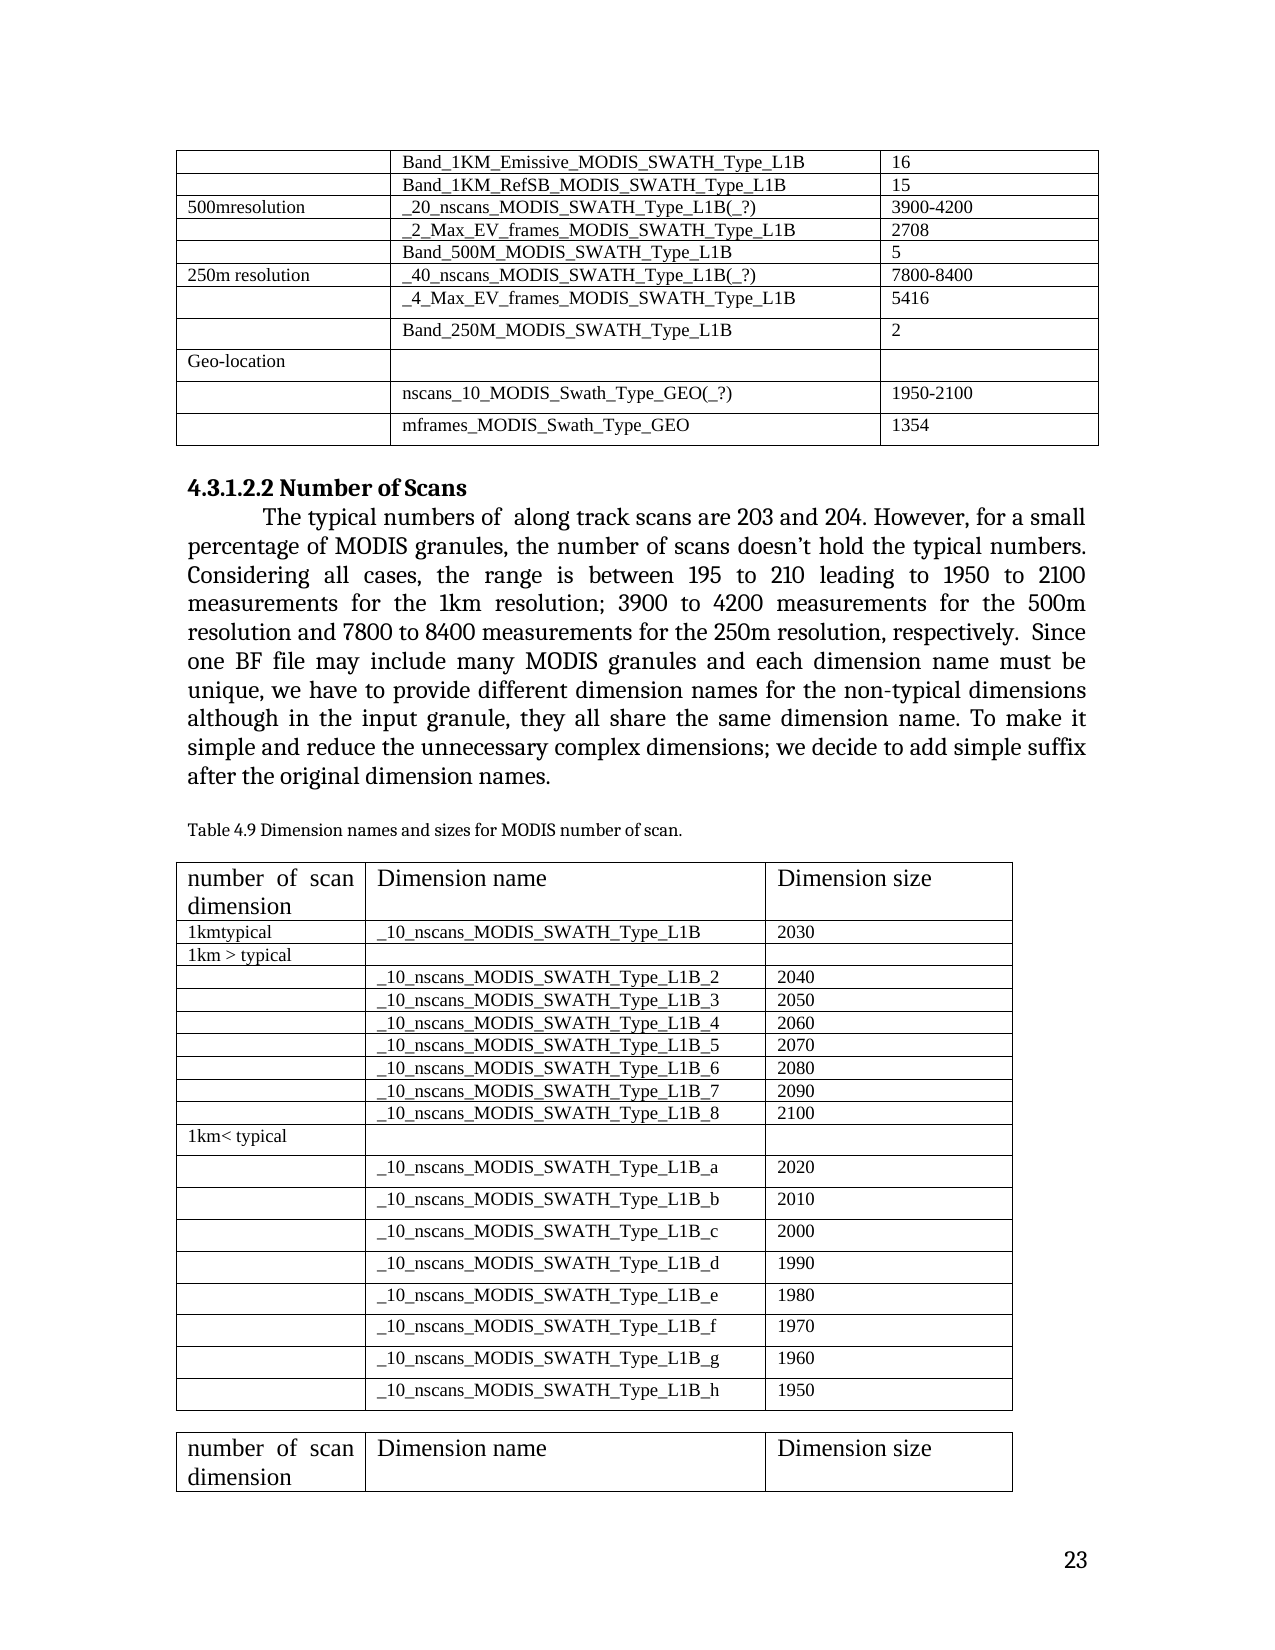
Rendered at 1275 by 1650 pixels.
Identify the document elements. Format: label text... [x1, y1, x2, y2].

table_cell _10_nscans_MODIS_SWATH_Type_L1B_g [366, 1347, 765, 1378]
table_cell 2000 [766, 1220, 1012, 1251]
table_cell 1km< typical [177, 1125, 365, 1155]
table_cell [177, 1284, 365, 1314]
table_cell 16 [881, 151, 1098, 173]
table_cell [177, 1034, 365, 1056]
table_cell _10_nscans_MODIS_SWATH_Type_L1B_b [366, 1188, 765, 1219]
table_cell _20_nscans_MODIS_SWATH_Type_L1B(_?) [391, 196, 880, 218]
table_cell 250m resolution [177, 264, 390, 286]
table_cell [177, 319, 390, 349]
table_cell _10_nscans_MODIS_SWATH_Type_L1B_5 [366, 1034, 765, 1056]
table_cell [366, 944, 765, 965]
table_cell _10_nscans_MODIS_SWATH_Type_L1B_6 [366, 1057, 765, 1078]
table_cell 1950 [766, 1379, 1012, 1409]
table_cell [177, 1188, 365, 1219]
table_cell 2100 [766, 1102, 1012, 1124]
table_cell _10_nscans_MODIS_SWATH_Type_L1B_d [366, 1252, 765, 1282]
table_cell _10_nscans_MODIS_SWATH_Type_L1B_h [366, 1379, 765, 1409]
table_cell _2_Max_EV_frames_MODIS_SWATH_Type_L1B [391, 219, 880, 240]
table_cell 2020 [766, 1156, 1012, 1187]
text The typical numbers of along track scans are 203 and 204. However, for a small percentage of MODIS granules, the number of scans doesn’t hold the typical numbers. Considering all cases, the range is between 195 to 210 leading to 1950 to 2100 measurements for the 1km resolution; 3900 to 4200 measurements for the 500m resolution and 7800 to 8400 measurements for the 250m resolution, respectively. Since one BF file may include many MODIS granules and each dimension name must be unique, we have to provide different dimension names for the non-typical dimensions although in the input granule, they all share the same dimension name. To make it simple and reduce the unnecessary complex dimensions; we decide to add simple suffix after the original dimension names. [187, 503, 1087, 791]
table_cell [766, 1125, 1012, 1155]
table_cell [177, 1080, 365, 1101]
table_cell _10_nscans_MODIS_SWATH_Type_L1B_a [366, 1156, 765, 1187]
table_header Dimension name [366, 863, 765, 920]
table_cell 2050 [766, 989, 1012, 1011]
table_cell 2040 [766, 966, 1012, 988]
table_cell [177, 1379, 365, 1409]
table_cell 1950-2100 [881, 382, 1098, 413]
table_cell 2030 [766, 921, 1012, 943]
table_cell Geo-location [177, 350, 390, 381]
table_cell Band_250M_MODIS_SWATH_Type_L1B [391, 319, 880, 349]
table_cell 2010 [766, 1188, 1012, 1219]
table_cell 2060 [766, 1012, 1012, 1033]
table_cell 2070 [766, 1034, 1012, 1056]
table_cell [177, 151, 390, 173]
table_cell _10_nscans_MODIS_SWATH_Type_L1B_2 [366, 966, 765, 988]
table_cell [881, 350, 1098, 381]
table_cell [177, 174, 390, 195]
table_cell _4_Max_EV_frames_MODIS_SWATH_Type_L1B [391, 287, 880, 317]
table_cell [366, 1125, 765, 1155]
text Table 4.9 Dimension names and sizes for MODIS number of scan. [187, 819, 1087, 841]
table_cell 1970 [766, 1315, 1012, 1346]
table_cell [177, 1315, 365, 1346]
table_cell _10_nscans_MODIS_SWATH_Type_L1B_f [366, 1315, 765, 1346]
table_cell [177, 1252, 365, 1282]
table_cell 5 [881, 241, 1098, 263]
table_cell [177, 1057, 365, 1078]
table_cell [177, 966, 365, 988]
table_cell [177, 382, 390, 413]
table_cell [766, 944, 1012, 965]
table_cell _10_nscans_MODIS_SWATH_Type_L1B_4 [366, 1012, 765, 1033]
table_cell Band_500M_MODIS_SWATH_Type_L1B [391, 241, 880, 263]
table_cell _10_nscans_MODIS_SWATH_Type_L1B_3 [366, 989, 765, 1011]
table_cell [177, 219, 390, 240]
table_cell 1990 [766, 1252, 1012, 1282]
table_cell [177, 414, 390, 444]
table_cell [177, 287, 390, 317]
table_cell _10_nscans_MODIS_SWATH_Type_L1B_e [366, 1284, 765, 1314]
table_cell nscans_10_MODIS_Swath_Type_GEO(_?) [391, 382, 880, 413]
table_cell 1km > typical [177, 944, 365, 965]
table_cell _10_nscans_MODIS_SWATH_Type_L1B_7 [366, 1080, 765, 1101]
table_header Dimension name [366, 1433, 765, 1491]
table_cell _40_nscans_MODIS_SWATH_Type_L1B(_?) [391, 264, 880, 286]
table_cell _10_nscans_MODIS_SWATH_Type_L1B [366, 921, 765, 943]
table_cell 2708 [881, 219, 1098, 240]
table_cell 1kmtypical [177, 921, 365, 943]
table_cell 1980 [766, 1284, 1012, 1314]
table_cell [177, 1102, 365, 1124]
table_cell 2 [881, 319, 1098, 349]
table_header Dimension size [766, 1433, 1012, 1491]
table_cell [177, 1012, 365, 1033]
table_cell 7800-8400 [881, 264, 1098, 286]
table_cell 15 [881, 174, 1098, 195]
table_cell Band_1KM_RefSB_MODIS_SWATH_Type_L1B [391, 174, 880, 195]
table_cell [177, 1220, 365, 1251]
table_header number of scan dimension [177, 863, 365, 920]
table_cell Band_1KM_Emissive_MODIS_SWATH_Type_L1B [391, 151, 880, 173]
table_cell 5416 [881, 287, 1098, 317]
text 4.3.1.2.2 Number of Scans [187, 474, 1087, 503]
table_cell [177, 1347, 365, 1378]
table_cell 1354 [881, 414, 1098, 444]
table_cell [177, 241, 390, 263]
table_cell 1960 [766, 1347, 1012, 1378]
table_cell [177, 1156, 365, 1187]
table_cell 3900-4200 [881, 196, 1098, 218]
table_cell _10_nscans_MODIS_SWATH_Type_L1B_c [366, 1220, 765, 1251]
table_header number of scan dimension [177, 1433, 365, 1491]
table_cell 500mresolution [177, 196, 390, 218]
table_cell [177, 989, 365, 1011]
table_cell 2080 [766, 1057, 1012, 1078]
table_cell 2090 [766, 1080, 1012, 1101]
table_cell _10_nscans_MODIS_SWATH_Type_L1B_8 [366, 1102, 765, 1124]
table_cell [391, 350, 880, 381]
table_cell mframes_MODIS_Swath_Type_GEO [391, 414, 880, 444]
table_header Dimension size [766, 863, 1012, 920]
